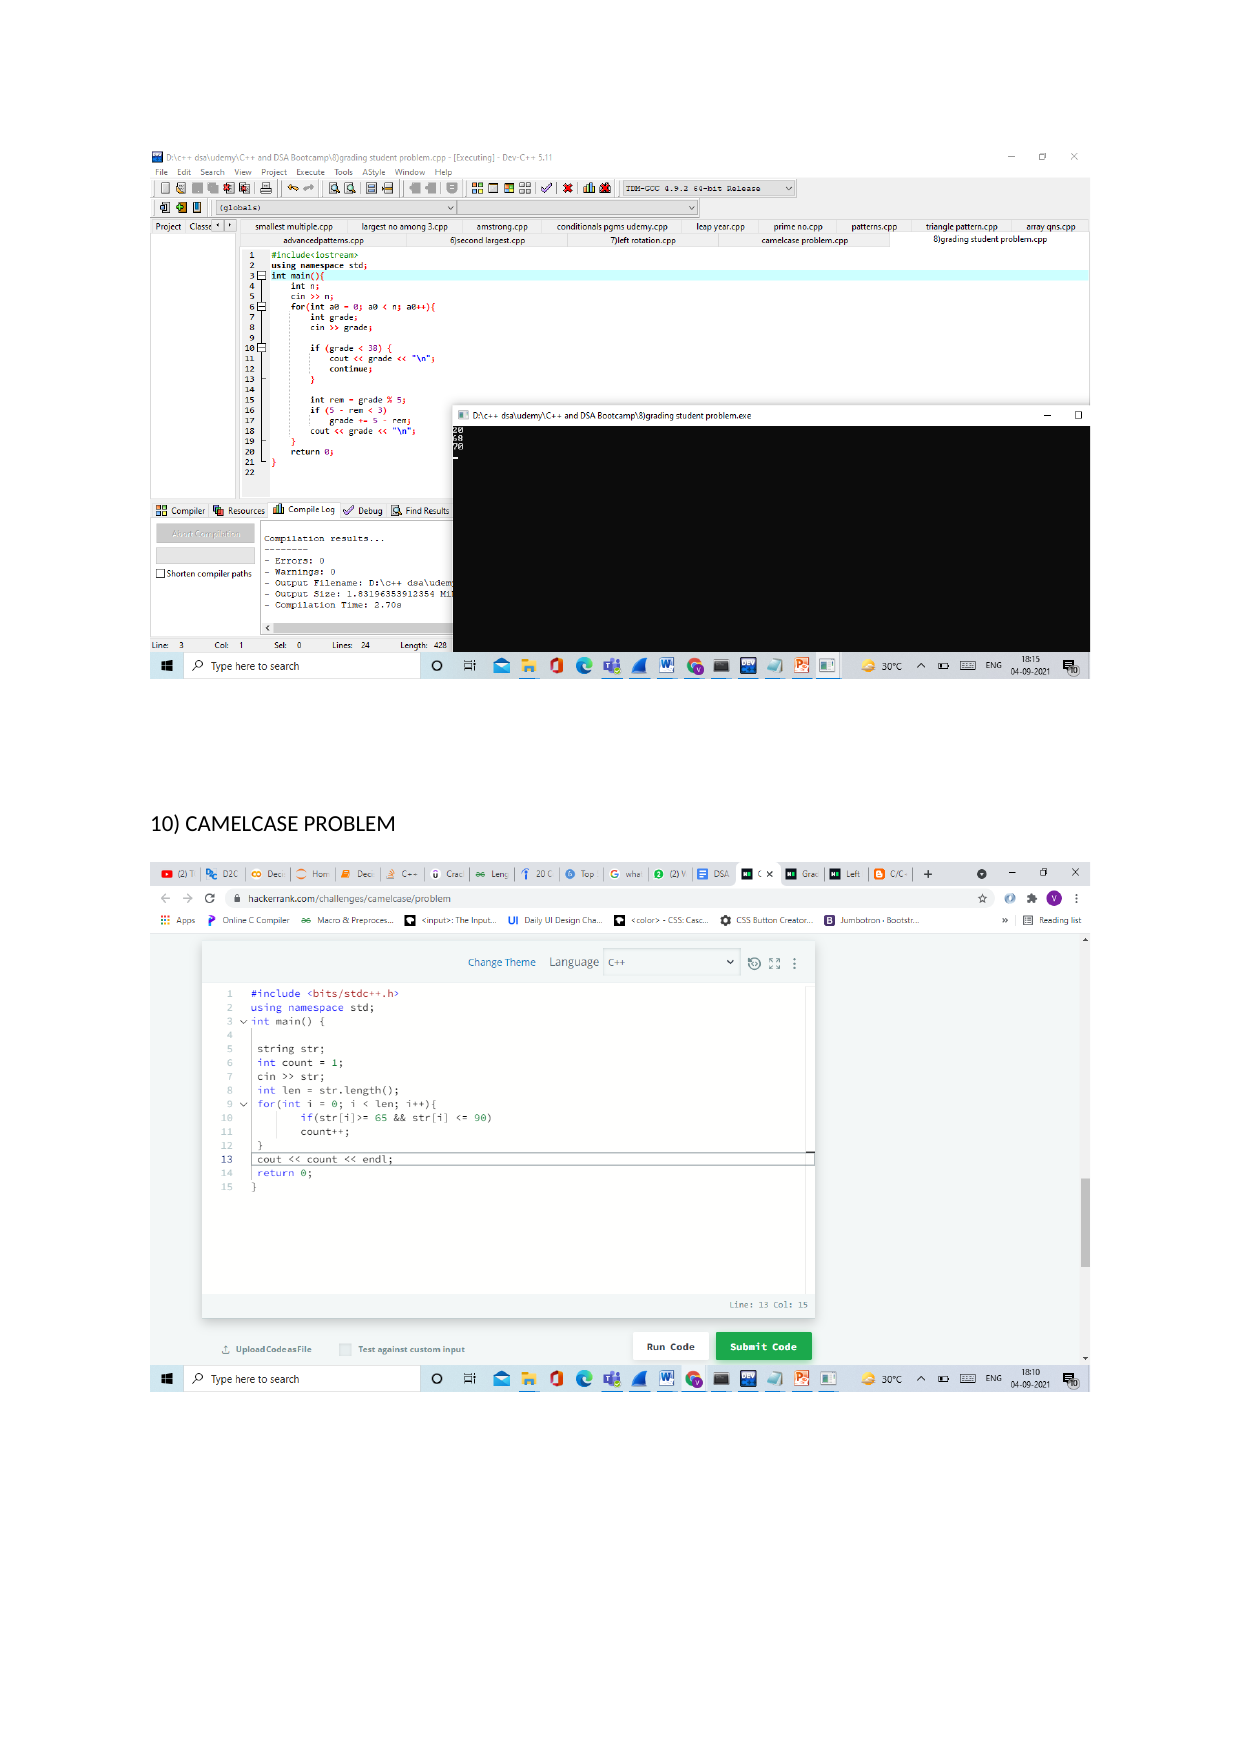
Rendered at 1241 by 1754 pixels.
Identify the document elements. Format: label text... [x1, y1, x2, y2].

picture [150, 150, 1091, 679]
picture [150, 862, 1091, 1392]
text 10) CAMELCASE PROBLEM [150, 809, 1090, 838]
